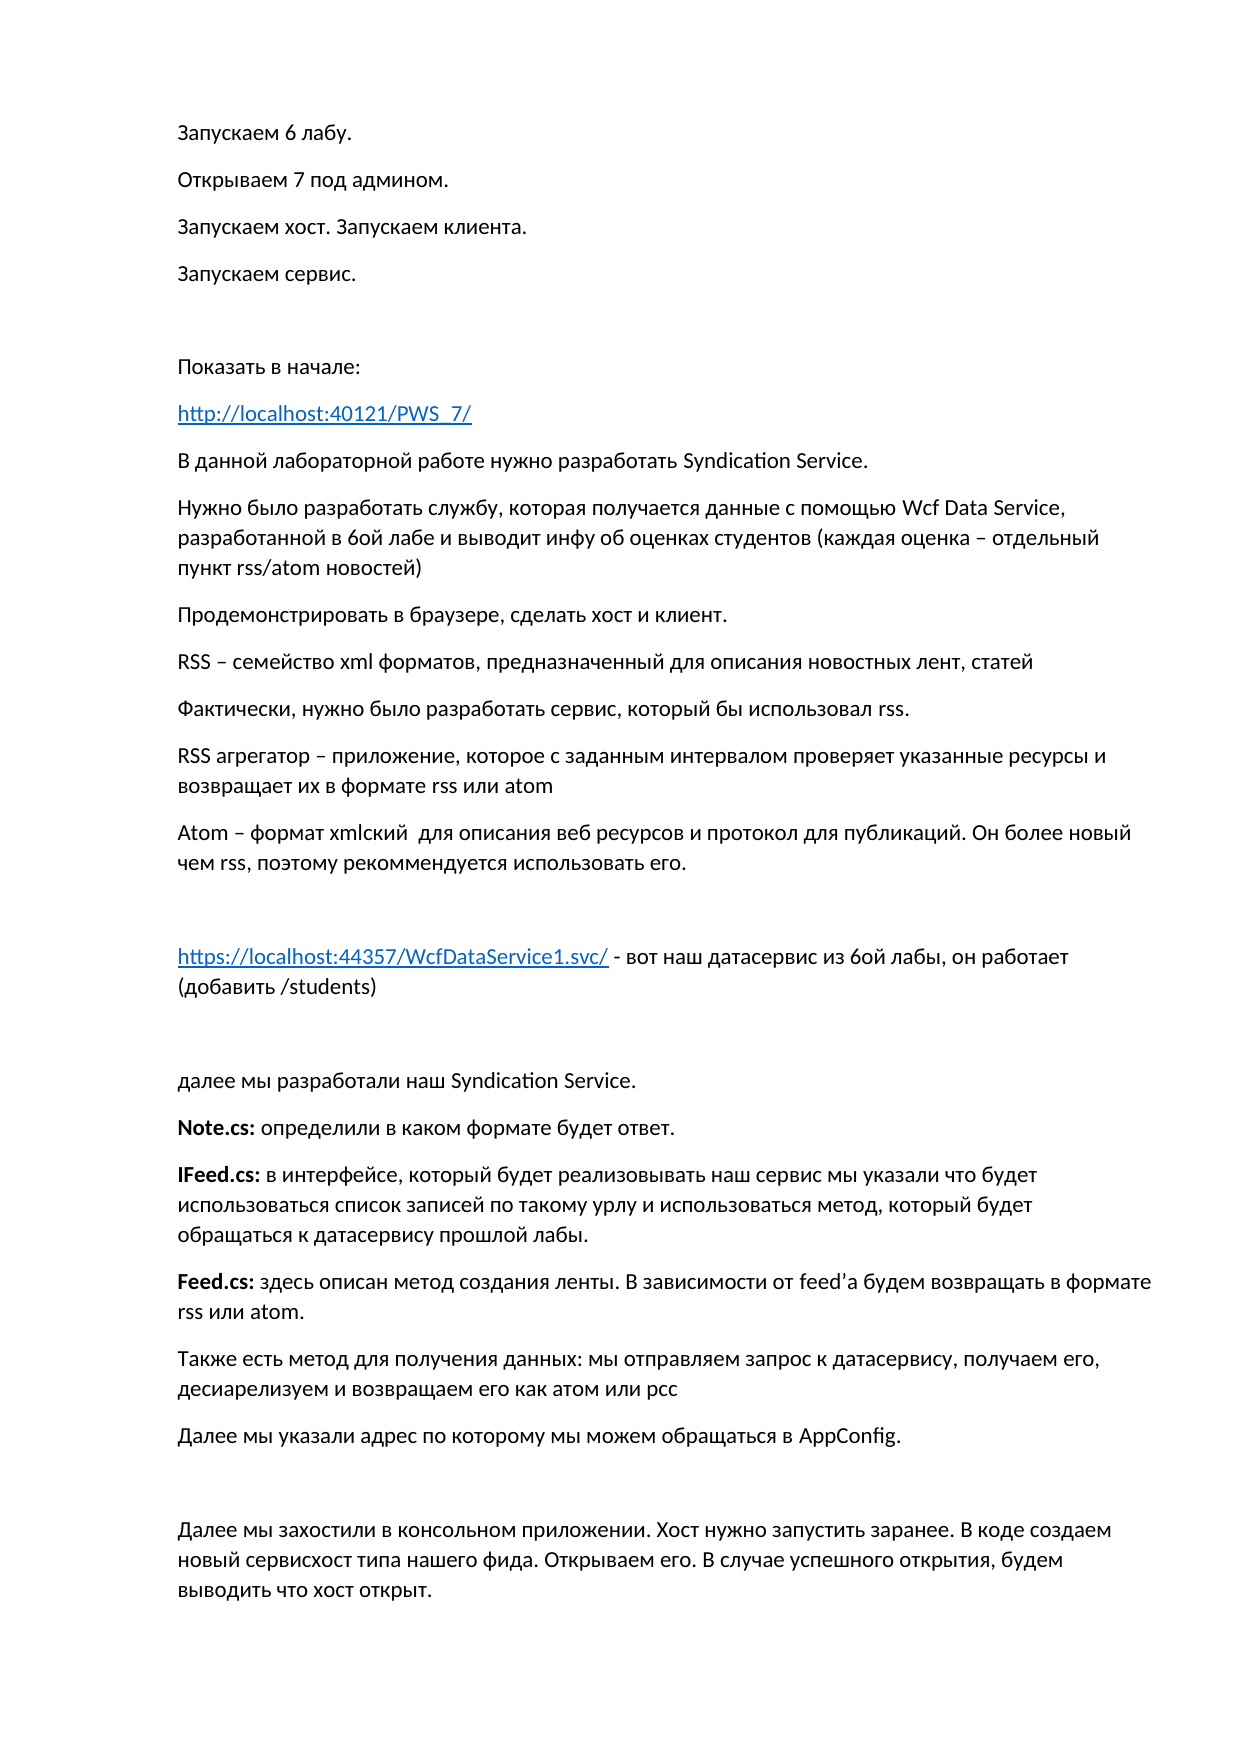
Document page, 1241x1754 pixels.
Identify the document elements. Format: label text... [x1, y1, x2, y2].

text Запускаем 6 лабу. [177, 118, 1152, 146]
text Далее мы указали адрес по которому мы можем обращаться в AppConfig. [177, 1421, 1152, 1449]
text Показать в начале: [177, 352, 1152, 381]
text Фактически, нужно было разработать сервис, который бы использовал rss. [177, 694, 1152, 722]
text RSS агрегатор – приложение, которое с заданным интервалом проверяет указанные ресурсы и возвращает их в формате rss или atom [177, 741, 1152, 799]
text Atom – формат xmlский для описания веб ресурсов и протокол для публикаций. Он более новый чем rss, поэтому рекоммендуется использовать его. [177, 818, 1152, 876]
text Note.cs: определили в каком формате будет ответ. [177, 1113, 1152, 1141]
text Запускаем сервис. [177, 259, 1152, 287]
text Feed.cs: здесь описан метод создания ленты. В зависимости от feed’а будем возвращать в формате rss или atom. [177, 1267, 1152, 1325]
text RSS – семейство xml форматов, предназначенный для описания новостных лент, статей [177, 647, 1152, 675]
text Далее мы захостили в консольном приложении. Хост нужно запустить заранее. В коде создаем новый сервисхост типа нашего фида. Открываем его. В случае успешного открытия, будем выводить что хост открыт. [177, 1515, 1152, 1603]
text IFeed.cs: в интерфейсе, который будет реализовывать наш сервис мы указали что будет использоваться список записей по такому урлу и использоваться метод, который будет обращаться к датасервису прошлой лабы. [177, 1160, 1152, 1248]
text далее мы разработали наш Syndication Service. [177, 1066, 1152, 1094]
text https://localhost:44357/WcfDataService1.svc/ - вот наш датасервис из 6ой лабы, он работает (добавить /students) [177, 942, 1152, 1000]
text Открываем 7 под админом. [177, 165, 1152, 193]
text Продемонстрировать в браузере, сделать хост и клиент. [177, 600, 1152, 628]
text Нужно было разработать службу, которая получается данные с помощью Wcf Data Service, разработанной в 6ой лабе и выводит инфу об оценках студентов (каждая оценка – отдельный пункт rss/atom новостей) [177, 493, 1152, 582]
text В данной лабораторной работе нужно разработать Syndication Service. [177, 446, 1152, 474]
text Запускаем хост. Запускаем клиента. [177, 212, 1152, 240]
text http://localhost:40121/PWS_7/ [177, 399, 1152, 427]
text Также есть метод для получения данных: мы отправляем запрос к датасервису, получаем его, десиарелизуем и возвращаем его как атом или рсс [177, 1344, 1152, 1402]
